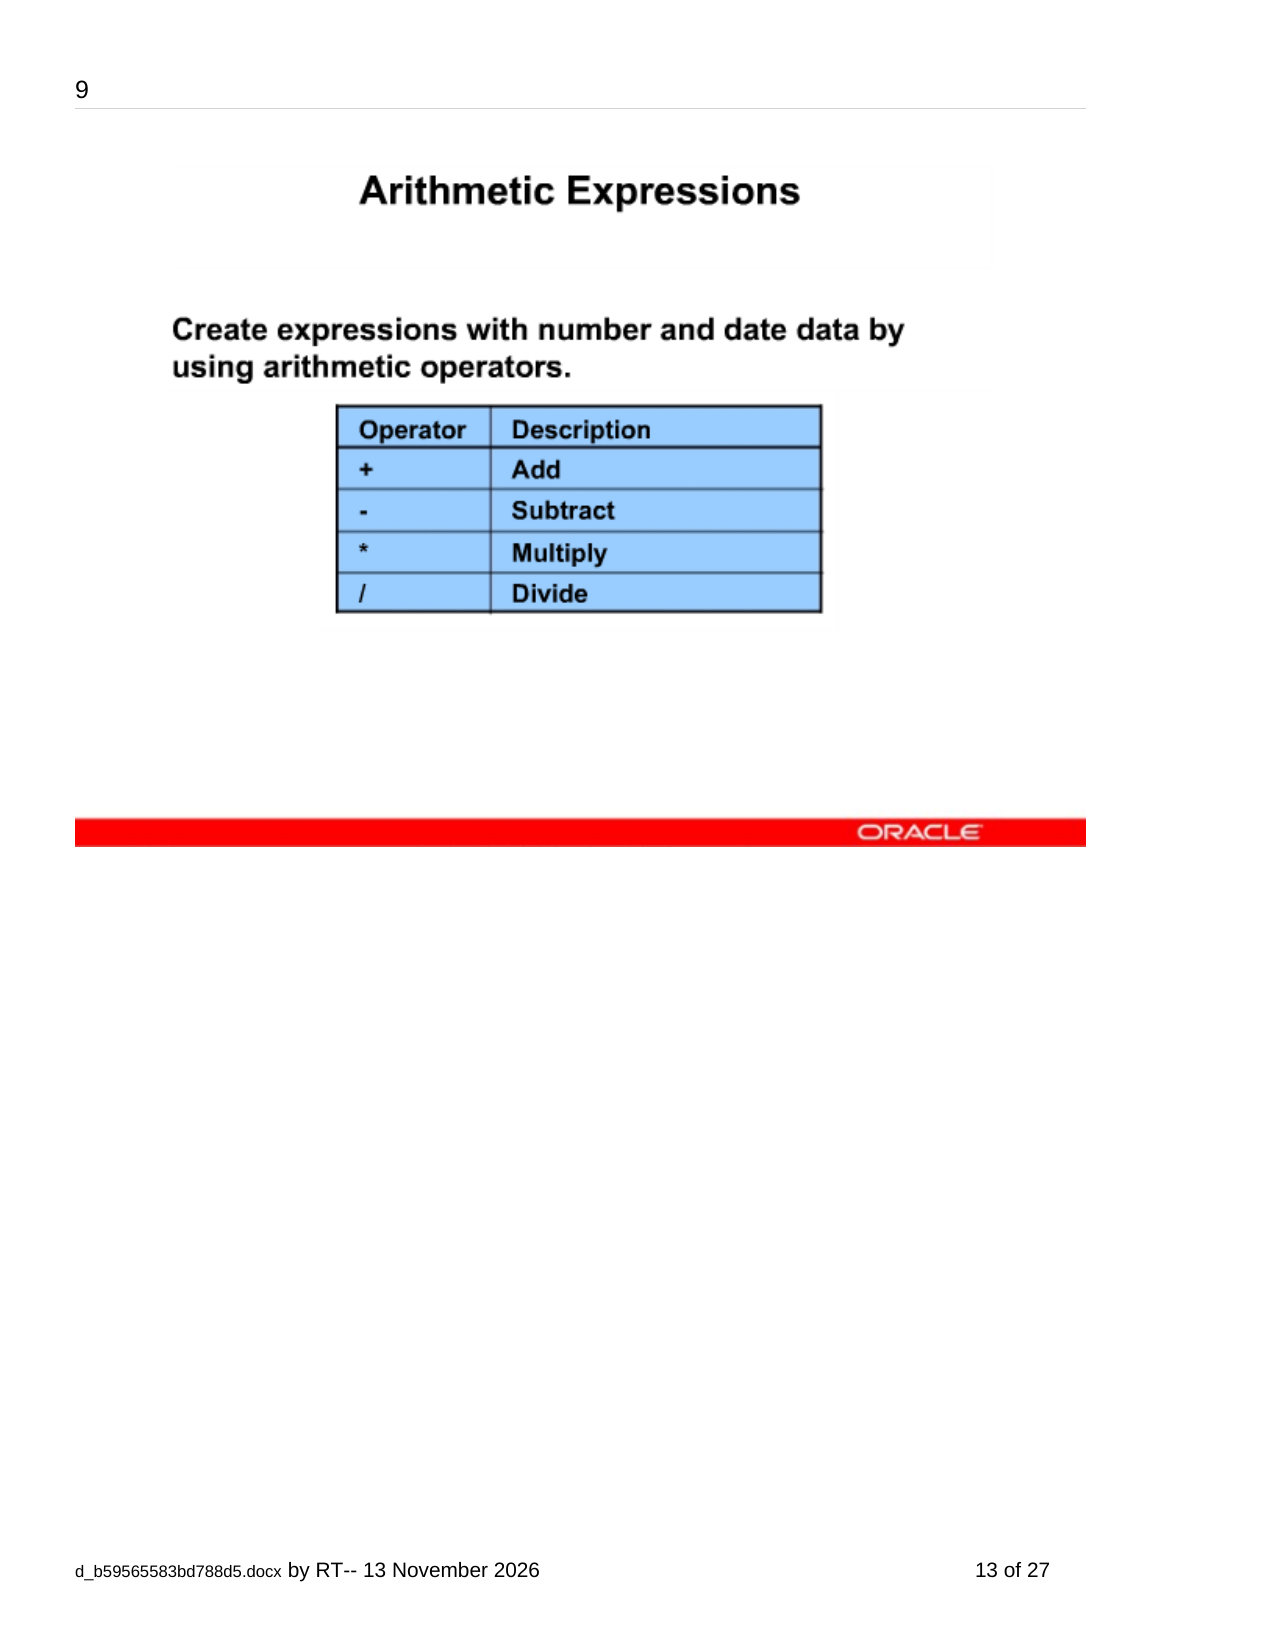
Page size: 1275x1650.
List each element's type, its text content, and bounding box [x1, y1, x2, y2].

picture [75, 108, 1086, 847]
text 9 [75, 75, 1200, 104]
